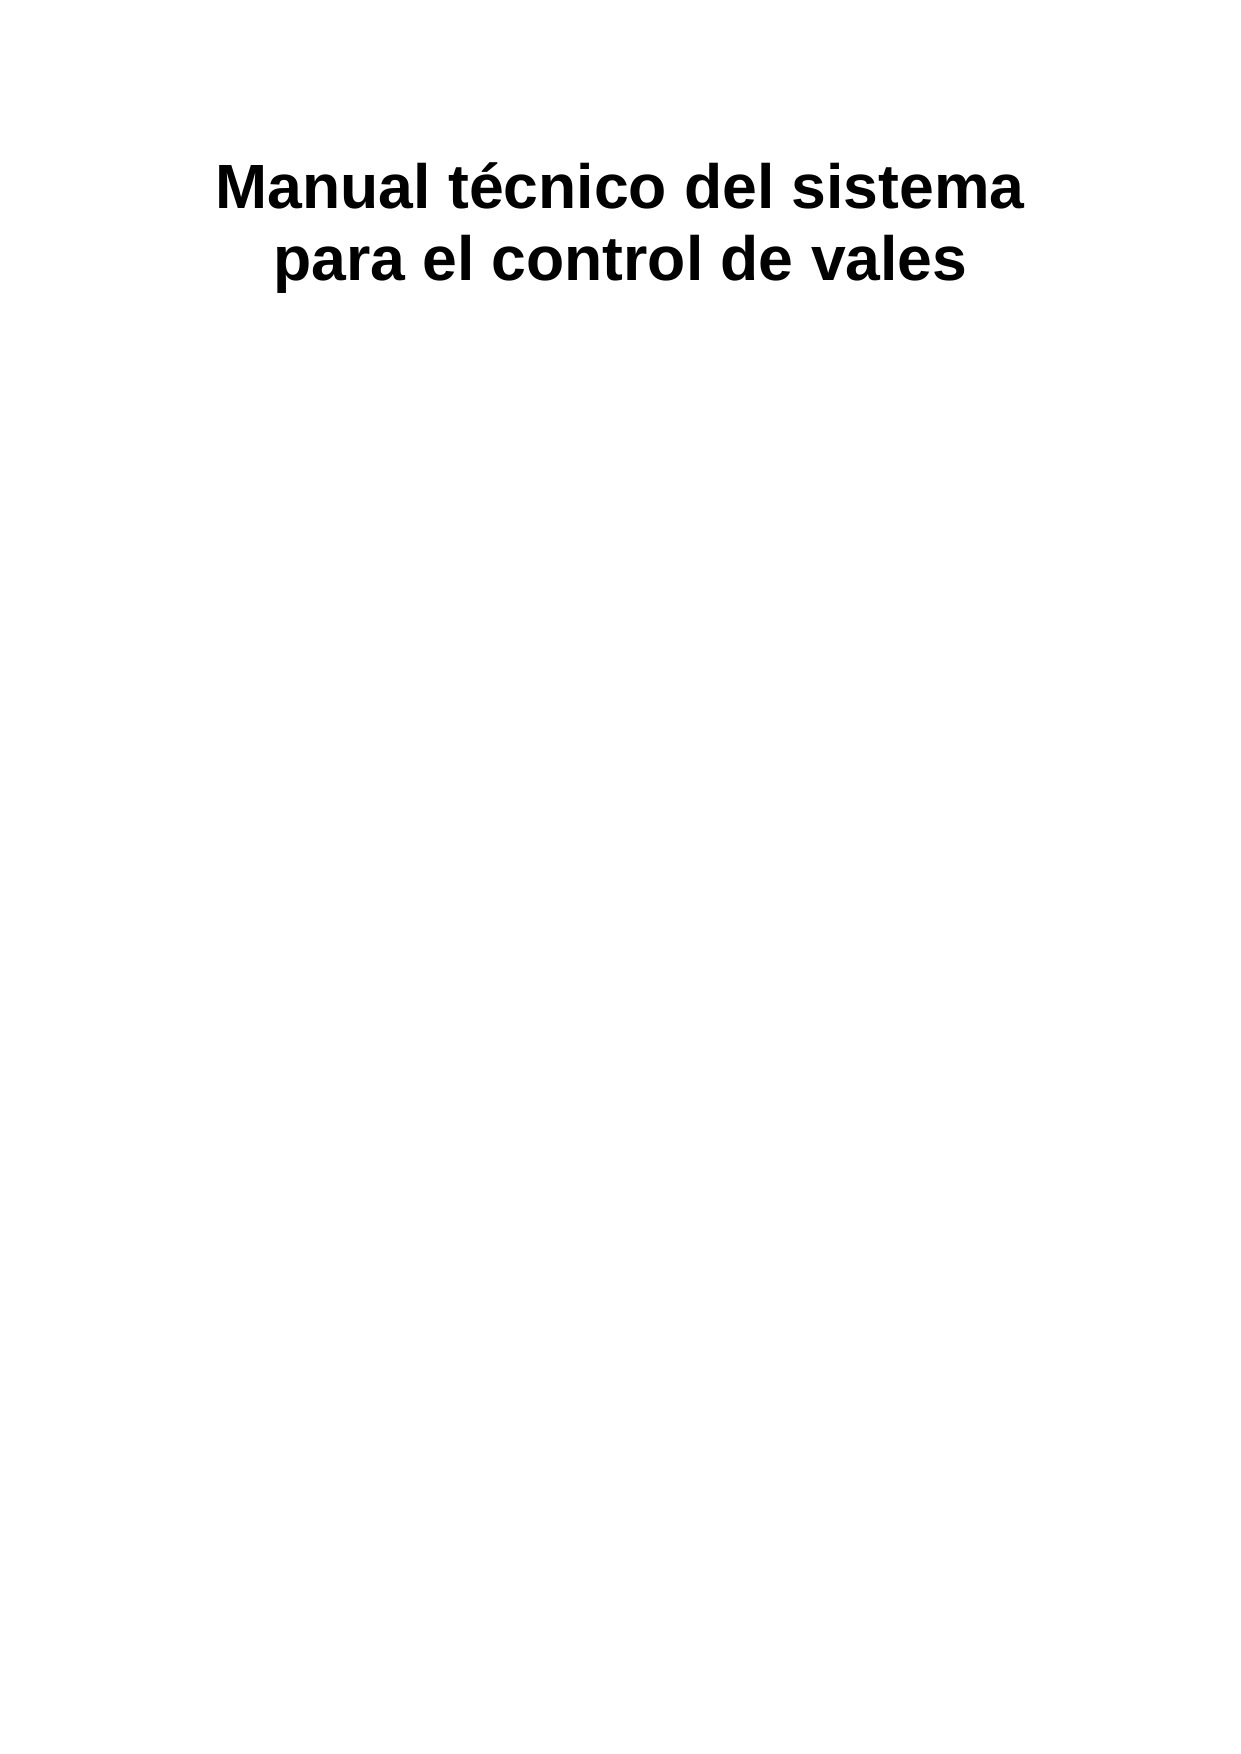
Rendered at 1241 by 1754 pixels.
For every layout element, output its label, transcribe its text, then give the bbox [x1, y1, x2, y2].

title Manual técnico del sistema para el control de vales [150, 150, 1090, 294]
